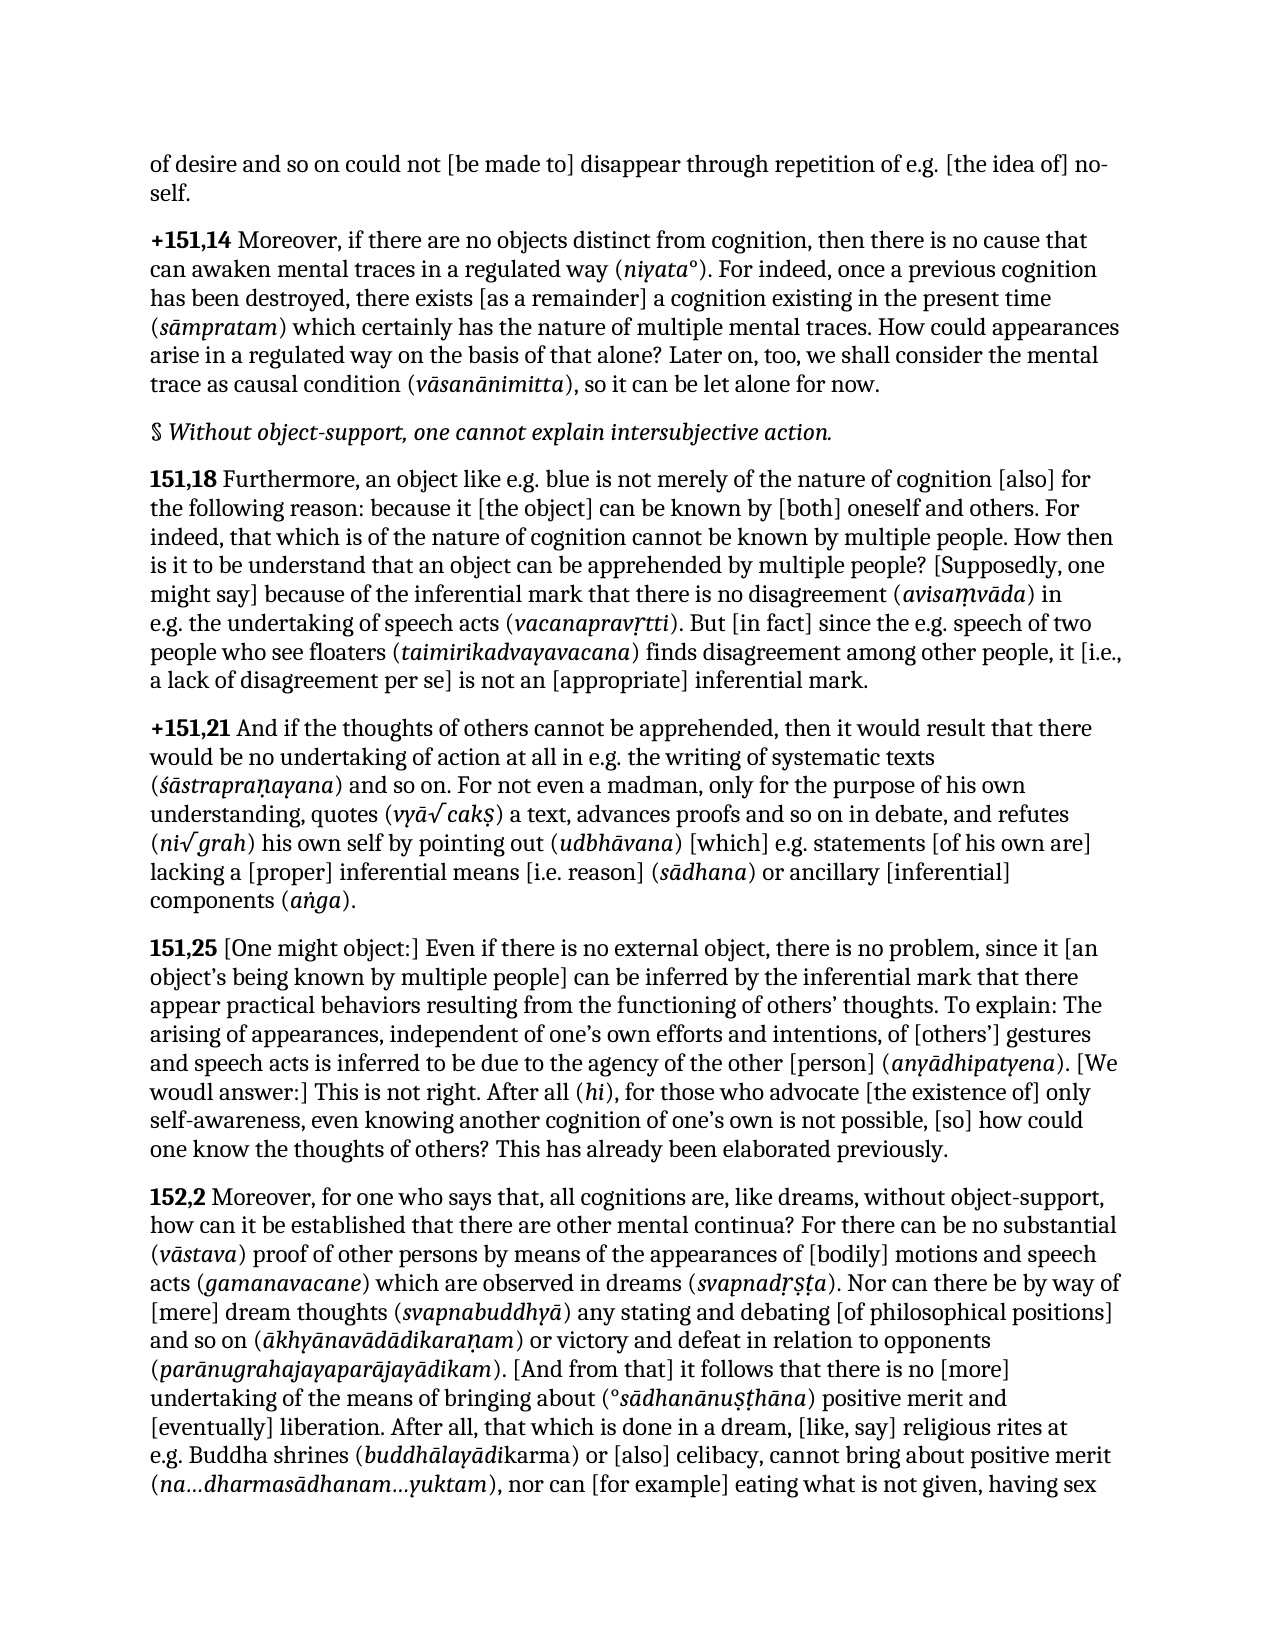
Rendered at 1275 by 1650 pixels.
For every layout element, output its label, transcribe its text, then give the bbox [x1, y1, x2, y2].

text +151,14 Moreover, if there are no objects distinct from cognition, then there is no cause that can awaken mental traces in a regulated way (niyata°). For indeed, once a previous cognition has been destroyed, there exists [as a remainder] a cognition existing in the present time (sāmpratam) which certainly has the nature of multiple mental traces. How could appearances arise in a regulated way on the basis of that alone? Later on, too, we shall consider the mental trace as causal condition (vāsanānimitta), so it can be let alone for now. [150, 226, 1125, 399]
text 151,25 [One might object:] Even if there is no external object, there is no problem, since it [an object’s being known by multiple people] can be inferred by the inferential mark that there appear practical behaviors resulting from the functioning of others’ thoughts. To explain: The arising of appearances, independent of one’s own efforts and intentions, of [others’] gestures and speech acts is inferred to be due to the agency of the other [person] (anyādhipatyena). [We woudl answer:] This is not right. After all (hi), for those who advocate [the existence of] only self-awareness, even knowing another cognition of one’s own is not possible, [so] how could one know the thoughts of others? This has already been elaborated previously. [150, 934, 1125, 1164]
text § Without object-support, one cannot explain intersubjective action. [150, 417, 1125, 446]
text 151,18 Furthermore, an object like e.g. blue is not merely of the nature of cognition [also] for the following reason: because it [the object] can be known by [both] oneself and others. For indeed, that which is of the nature of cognition cannot be known by multiple people. How then is it to be understand that an object can be apprehended by multiple people? [Supposedly, one might say] because of the inferential mark that there is no disagreement (avisaṃvāda) in e.g. the undertaking of speech acts (vacanapravṛtti). But [in fact] since the e.g. speech of two people who see floaters (taimirikadvayavacana) finds disagreement among other people, it [i.e., a lack of disagreement per se] is not an [appropriate] inferential mark. [150, 465, 1125, 695]
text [150, 150, 1125, 207]
text +151,21 And if the thoughts of others cannot be apprehended, then it would result that there would be no undertaking of action at all in e.g. the writing of systematic texts (śāstrapraṇayana) and so on. For not even a madman, only for the purpose of his own understanding, quotes (vyā√cakṣ) a text, advances proofs and so on in debate, and refutes (ni√grah) his own self by pointing out (udbhāvana) [which] e.g. statements [of his own are] lacking a [proper] inferential means [i.e. reason] (sādhana) or ancillary [inferential] components (aṅga). [150, 714, 1125, 915]
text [150, 1182, 1125, 1499]
